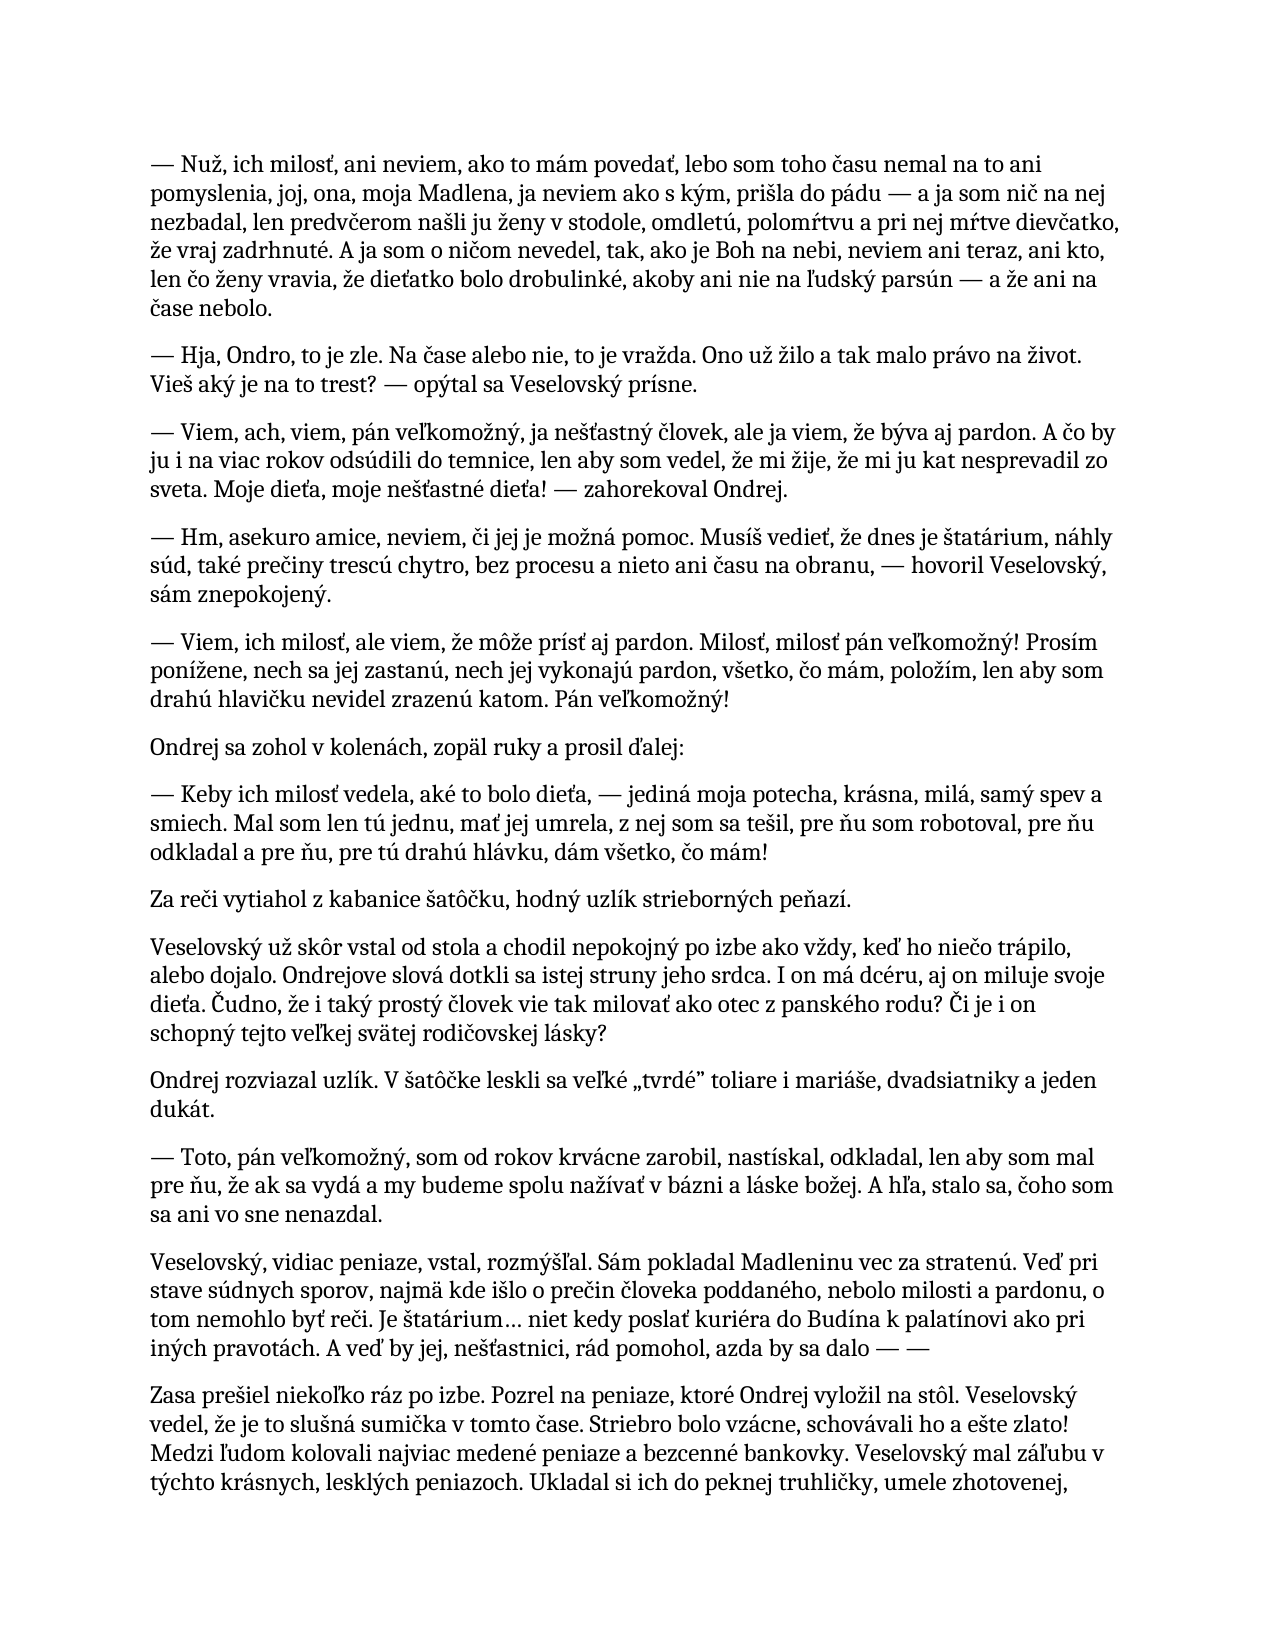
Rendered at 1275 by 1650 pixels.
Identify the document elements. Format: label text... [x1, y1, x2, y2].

text — Keby ich milosť vedela, aké to bolo dieťa, — jediná moja potecha, krásna, milá, samý spev a smiech. Mal som len tú jednu, mať jej umrela, z nej som sa tešil, pre ňu som robotoval, pre ňu odkladal a pre ňu, pre tú drahú hlávku, dám všetko, čo mám! [150, 780, 1125, 866]
text Ondrej sa zohol v kolenách, zopäl ruky a prosil ďalej: [150, 732, 1125, 761]
text — Hm, asekuro amice, neviem, či jej je možná pomoc. Musíš vedieť, že dnes je štatárium, náhly súd, také prečiny trescú chytro, bez procesu a nieto ani času na obranu, — hovoril Veselovský, sám znepokojený. [150, 522, 1125, 609]
text Ondrej rozviazal uzlík. V šatôčke leskli sa veľké „tvrdé” toliare i mariáše, dvadsiatniky a jeden dukát. [150, 1066, 1125, 1124]
text Za reči vytiahol z kabanice šatôčku, hodný uzlík strieborných peňazí. [150, 885, 1125, 914]
text — Viem, ach, viem, pán veľkomožný, ja nešťastný človek, ale ja viem, že býva aj pardon. A čo by ju i na viac rokov odsúdili do temnice, len aby som vedel, že mi žije, že mi ju kat nesprevadil zo sveta. Moje dieťa, moje nešťastné dieťa! — zahorekoval Ondrej. [150, 417, 1125, 504]
text — Viem, ich milosť, ale viem, že môže prísť aj pardon. Milosť, milosť pán veľkomožný! Prosím ponížene, nech sa jej zastanú, nech jej vykonajú pardon, všetko, čo mám, položím, len aby som drahú hlavičku nevidel zrazenú katom. Pán veľkomožný! [150, 627, 1125, 714]
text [150, 1381, 1125, 1496]
text — Nuž, ich milosť, ani neviem, ako to mám povedať, lebo som toho času nemal na to ani pomyslenia, joj, ona, moja Madlena, ja neviem ako s kým, prišla do pádu — a ja som nič na nej nezbadal, len predvčerom našli ju ženy v stodole, omdletú, polomŕtvu a pri nej mŕtve dievčatko, že vraj zadrhnuté. A ja som o ničom nevedel, tak, ako je Boh na nebi, neviem ani teraz, ani kto, len čo ženy vravia, že dieťatko bolo drobulinké, akoby ani nie na ľudský parsún — a že ani na čase nebolo. [150, 150, 1125, 322]
text — Hja, Ondro, to je zle. Na čase alebo nie, to je vražda. Ono už žilo a tak malo právo na život. Vieš aký je na to trest? — opýtal sa Veselovský prísne. [150, 341, 1125, 399]
text Veselovský už skôr vstal od stola a chodil nepokojný po izbe ako vždy, keď ho niečo trápilo, alebo dojalo. Ondrejove slová dotkli sa istej struny jeho srdca. I on má dcéru, aj on miluje svoje dieťa. Čudno, že i taký prostý človek vie tak milovať ako otec z panského rodu? Či je i on schopný tejto veľkej svätej rodičovskej lásky? [150, 932, 1125, 1047]
text Veselovský, vidiac peniaze, vstal, rozmýšľal. Sám pokladal Madleninu vec za stratenú. Veď pri stave súdnych sporov, najmä kde išlo o prečin človeka poddaného, nebolo milosti a pardonu, o tom nemohlo byť reči. Je štatárium… niet kedy poslať kuriéra do Budína k palatínovi ako pri iných pravotách. A veď by jej, nešťastnici, rád pomohol, azda by sa dalo — — [150, 1247, 1125, 1362]
text — Toto, pán veľkomožný, som od rokov krvácne zarobil, nastískal, odkladal, len aby som mal pre ňu, že ak sa vydá a my budeme spolu nažívať v bázni a láske božej. A hľa, stalo sa, čoho som sa ani vo sne nenazdal. [150, 1142, 1125, 1229]
